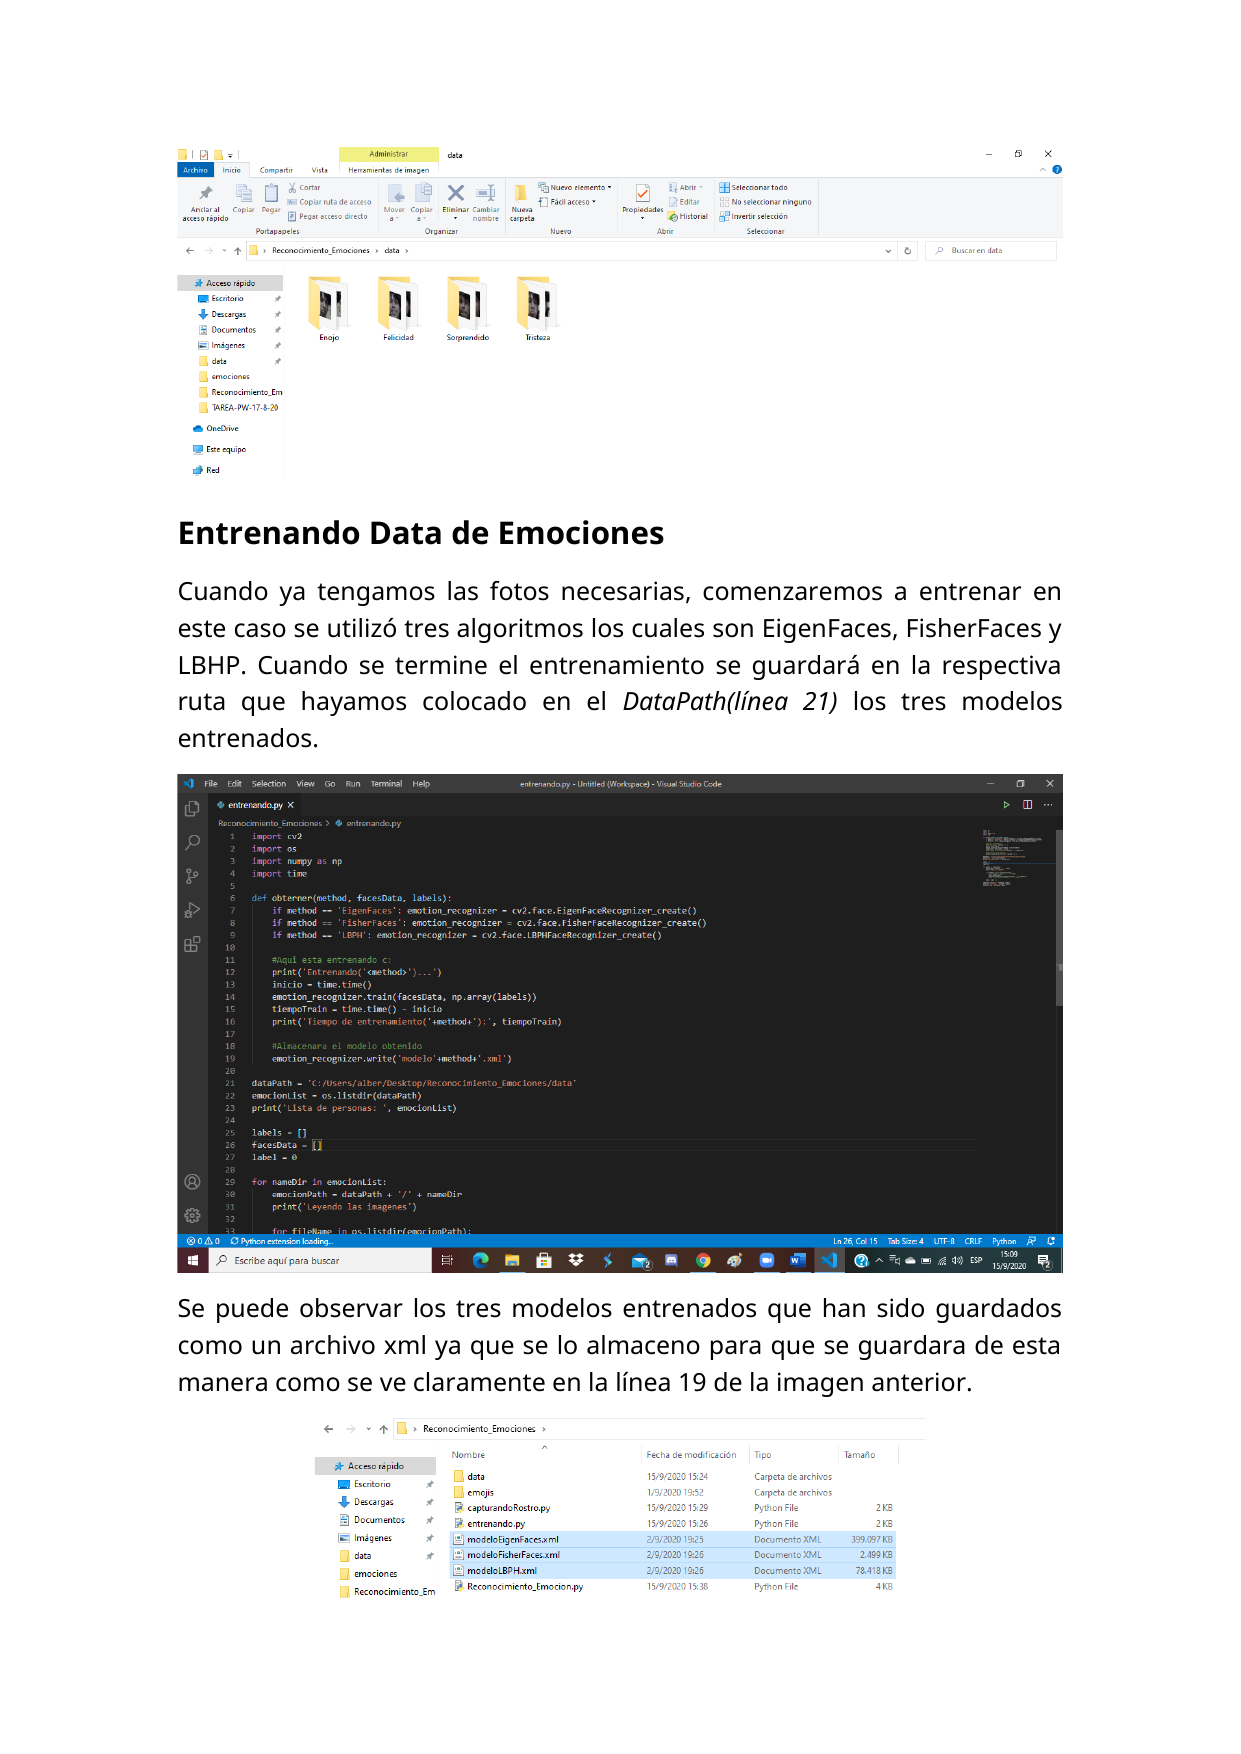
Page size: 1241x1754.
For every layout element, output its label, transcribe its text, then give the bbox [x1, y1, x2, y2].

picture [177, 147, 1063, 482]
picture [177, 774, 1063, 1273]
text Entrenando Data de Emociones [177, 511, 1063, 554]
picture [314, 1418, 926, 1598]
text Se puede observar los tres modelos entrenados que han sido guardados como un archivo xml ya que se lo almaceno para que se guardara de esta manera como se ve claramente en la línea 19 de la imagen anterior. [177, 1291, 1063, 1399]
text Cuando ya tengamos las fotos necesarias, comenzaremos a entrenar en este caso se utilizó tres algoritmos los cuales son EigenFaces, FisherFaces y LBHP. Cuando se termine el entrenamiento se guardará en la respectiva ruta que hayamos colocado en el DataPath(línea 21) los tres modelos entrenados. [177, 574, 1063, 755]
